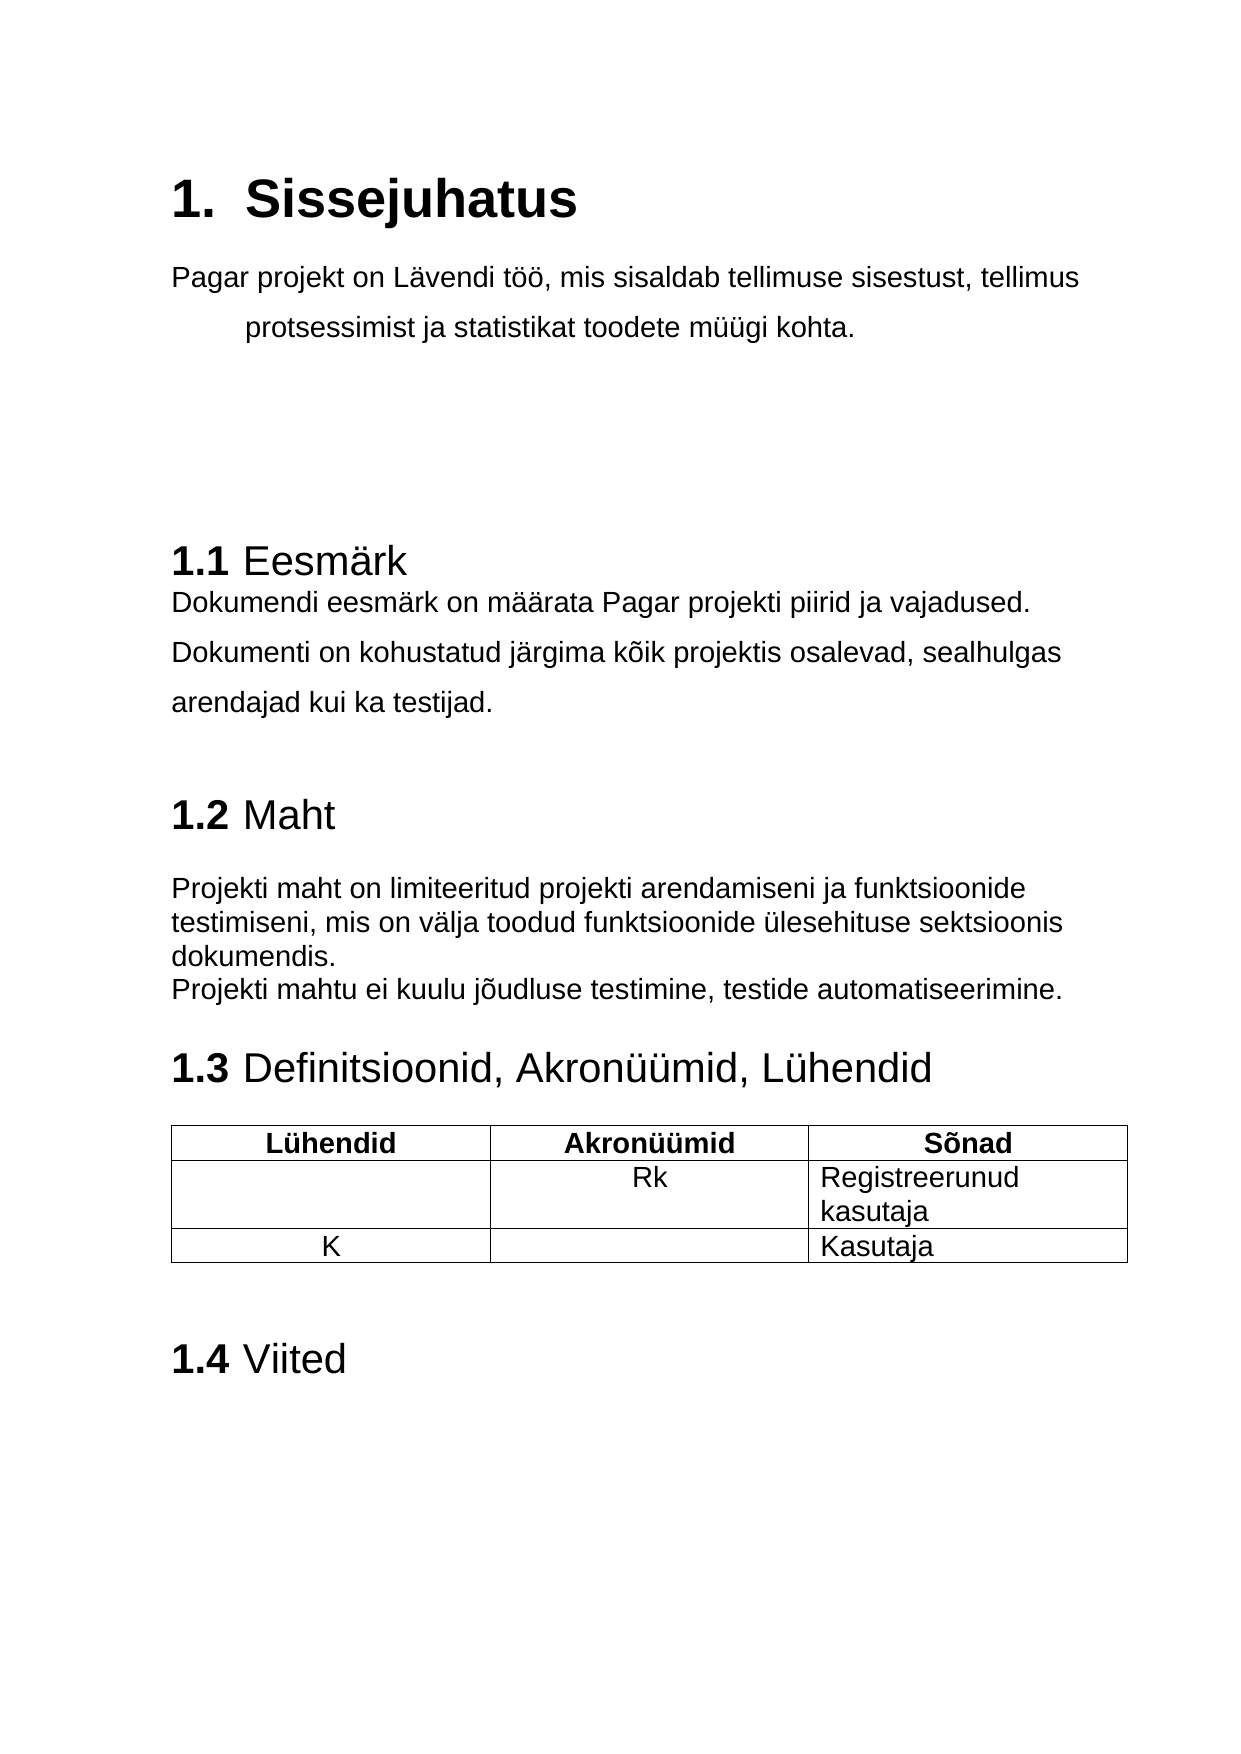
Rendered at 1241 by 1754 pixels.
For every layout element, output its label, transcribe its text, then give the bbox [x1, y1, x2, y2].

table_cell Rk [491, 1161, 808, 1228]
table_header Lühendid [172, 1126, 490, 1159]
text Pagar projekt on Lävendi töö, mis sisaldab tellimuse sisestust, tellimus protsessimist ja statistikat toodete müügi kohta. [171, 260, 1128, 495]
text Projekti maht on limiteeritud projekti arendamiseni ja funktsioonide testimiseni, mis on välja toodud funktsioonide ülesehituse sektsioonis dokumendis. Projekti mahtu ei kuulu jõudluse testimine, testide automatiseerimine. [171, 872, 1128, 1006]
table_header Sõnad [809, 1126, 1127, 1159]
table_cell K [172, 1229, 490, 1262]
table_header Akronüümid [491, 1126, 808, 1159]
table_cell Registreerunud kasutaja [809, 1161, 1127, 1228]
subtitle Eesmärk [171, 537, 1128, 585]
table_cell [491, 1229, 808, 1262]
text Dokumendi eesmärk on määrata Pagar projekti piirid ja vajadused. Dokumenti on kohustatud järgima kõik projektis osalevad, sealhulgas arendajad kui ka testijad. [171, 585, 1128, 719]
subtitle Sissejuhatus [171, 167, 1128, 229]
subtitle Viited [171, 1334, 1128, 1382]
subtitle Maht [171, 790, 1128, 838]
table_cell Kasutaja [809, 1229, 1127, 1262]
subtitle Definitsioonid, Akronüümid, Lühendid [171, 1043, 1128, 1091]
table_cell [172, 1161, 490, 1228]
